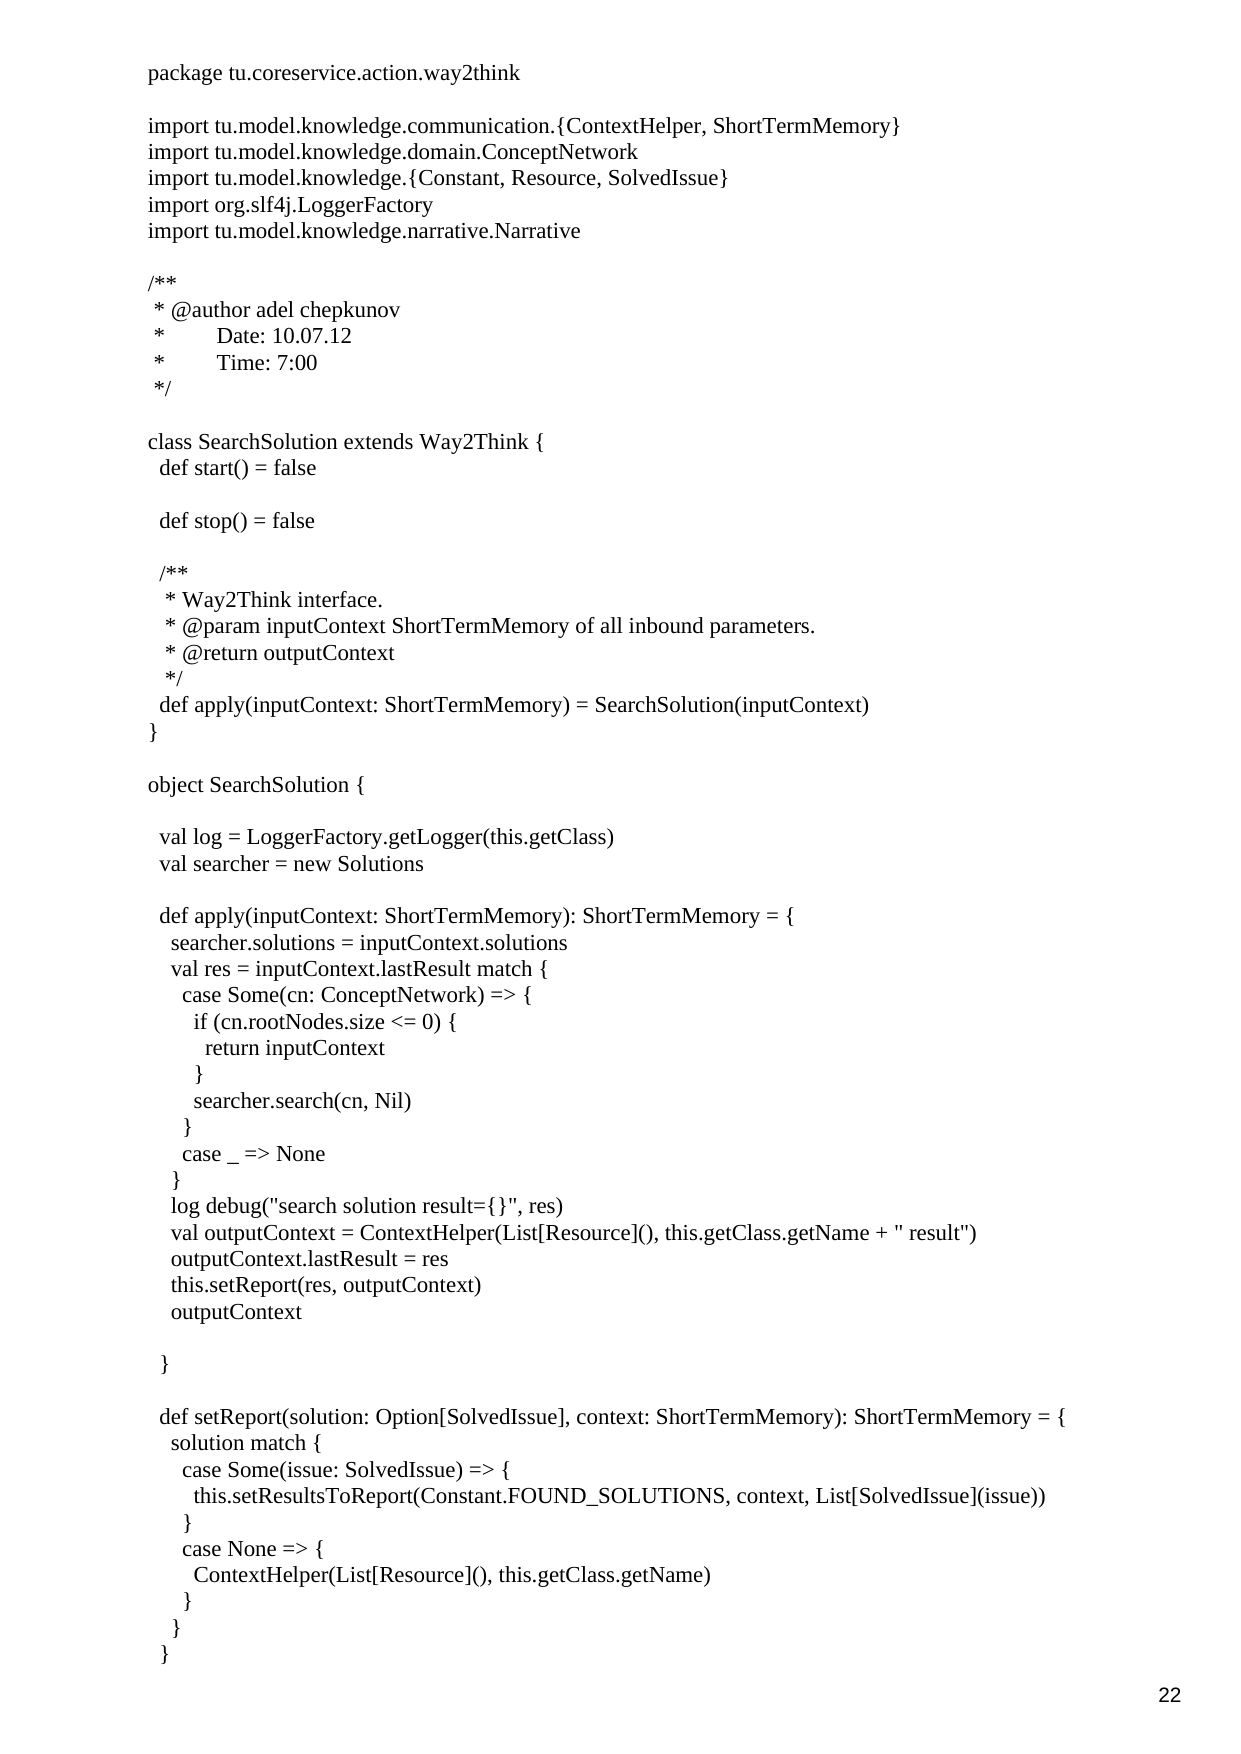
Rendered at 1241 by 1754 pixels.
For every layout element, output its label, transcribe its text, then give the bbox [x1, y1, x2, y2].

text this.setReport(res, outputContext) [148, 1271, 1181, 1298]
text solution match { [148, 1429, 1181, 1456]
text ContextHelper(List[Resource](), this.getClass.getName) [148, 1561, 1181, 1588]
text object SearchSolution { [148, 771, 1181, 797]
text import org.slf4j.LoggerFactory [148, 191, 1181, 217]
text def apply(inputContext: ShortTermMemory) = SearchSolution(inputContext) [148, 692, 1181, 718]
text */ [148, 665, 1181, 692]
text case Some(issue: SolvedIssue) => { [148, 1456, 1181, 1482]
text def stop() = false [148, 507, 1181, 533]
text searcher.solutions = inputContext.solutions [148, 929, 1181, 955]
text } [148, 1350, 1181, 1377]
text case _ => None [148, 1139, 1181, 1166]
text val outputContext = ContextHelper(List[Resource](), this.getClass.getName + " result") [148, 1219, 1181, 1245]
text } [148, 1061, 1181, 1087]
text val log = LoggerFactory.getLogger(this.getClass) [148, 823, 1181, 850]
text if (cn.rootNodes.size <= 0) { [148, 1008, 1181, 1034]
text } [148, 1166, 1181, 1192]
text } [148, 1113, 1181, 1139]
text * Date: 10.07.12 [148, 323, 1181, 349]
text /** [148, 270, 1181, 296]
text def start() = false [148, 454, 1181, 481]
text case Some(cn: ConceptNetwork) => { [148, 981, 1181, 1008]
text log debug("search solution result={}", res) [148, 1192, 1181, 1219]
text val res = inputContext.lastResult match { [148, 955, 1181, 981]
text * @param inputContext ShortTermMemory of all inbound parameters. [148, 612, 1181, 639]
text } [148, 718, 1181, 744]
text import tu.model.knowledge.narrative.Narrative [148, 217, 1181, 243]
text import tu.model.knowledge.domain.ConceptNetwork [148, 138, 1181, 164]
text def apply(inputContext: ShortTermMemory): ShortTermMemory = { [148, 902, 1181, 929]
text } [148, 1640, 1181, 1667]
text /** [148, 560, 1181, 586]
text } [148, 1588, 1181, 1614]
text outputContext.lastResult = res [148, 1245, 1181, 1271]
text import tu.model.knowledge.{Constant, Resource, SolvedIssue} [148, 164, 1181, 191]
text * Time: 7:00 [148, 349, 1181, 375]
text case None => { [148, 1535, 1181, 1561]
text return inputContext [148, 1034, 1181, 1061]
text package tu.coreservice.action.way2think [148, 59, 1181, 85]
text import tu.model.knowledge.communication.{ContextHelper, ShortTermMemory} [148, 112, 1181, 138]
text searcher.search(cn, Nil) [148, 1087, 1181, 1113]
text this.setResultsToReport(Constant.FOUND_SOLUTIONS, context, List[SolvedIssue](issue)) [148, 1482, 1181, 1508]
text * @author adel chepkunov [148, 296, 1181, 323]
text * @return outputContext [148, 639, 1181, 665]
text class SearchSolution extends Way2Think { [148, 428, 1181, 454]
text outputContext [148, 1298, 1181, 1324]
text } [148, 1508, 1181, 1535]
text def setReport(solution: Option[SolvedIssue], context: ShortTermMemory): ShortTermMemory = { [148, 1403, 1181, 1429]
text val searcher = new Solutions [148, 850, 1181, 876]
text } [148, 1614, 1181, 1640]
text * Way2Think interface. [148, 586, 1181, 612]
text */ [148, 375, 1181, 402]
